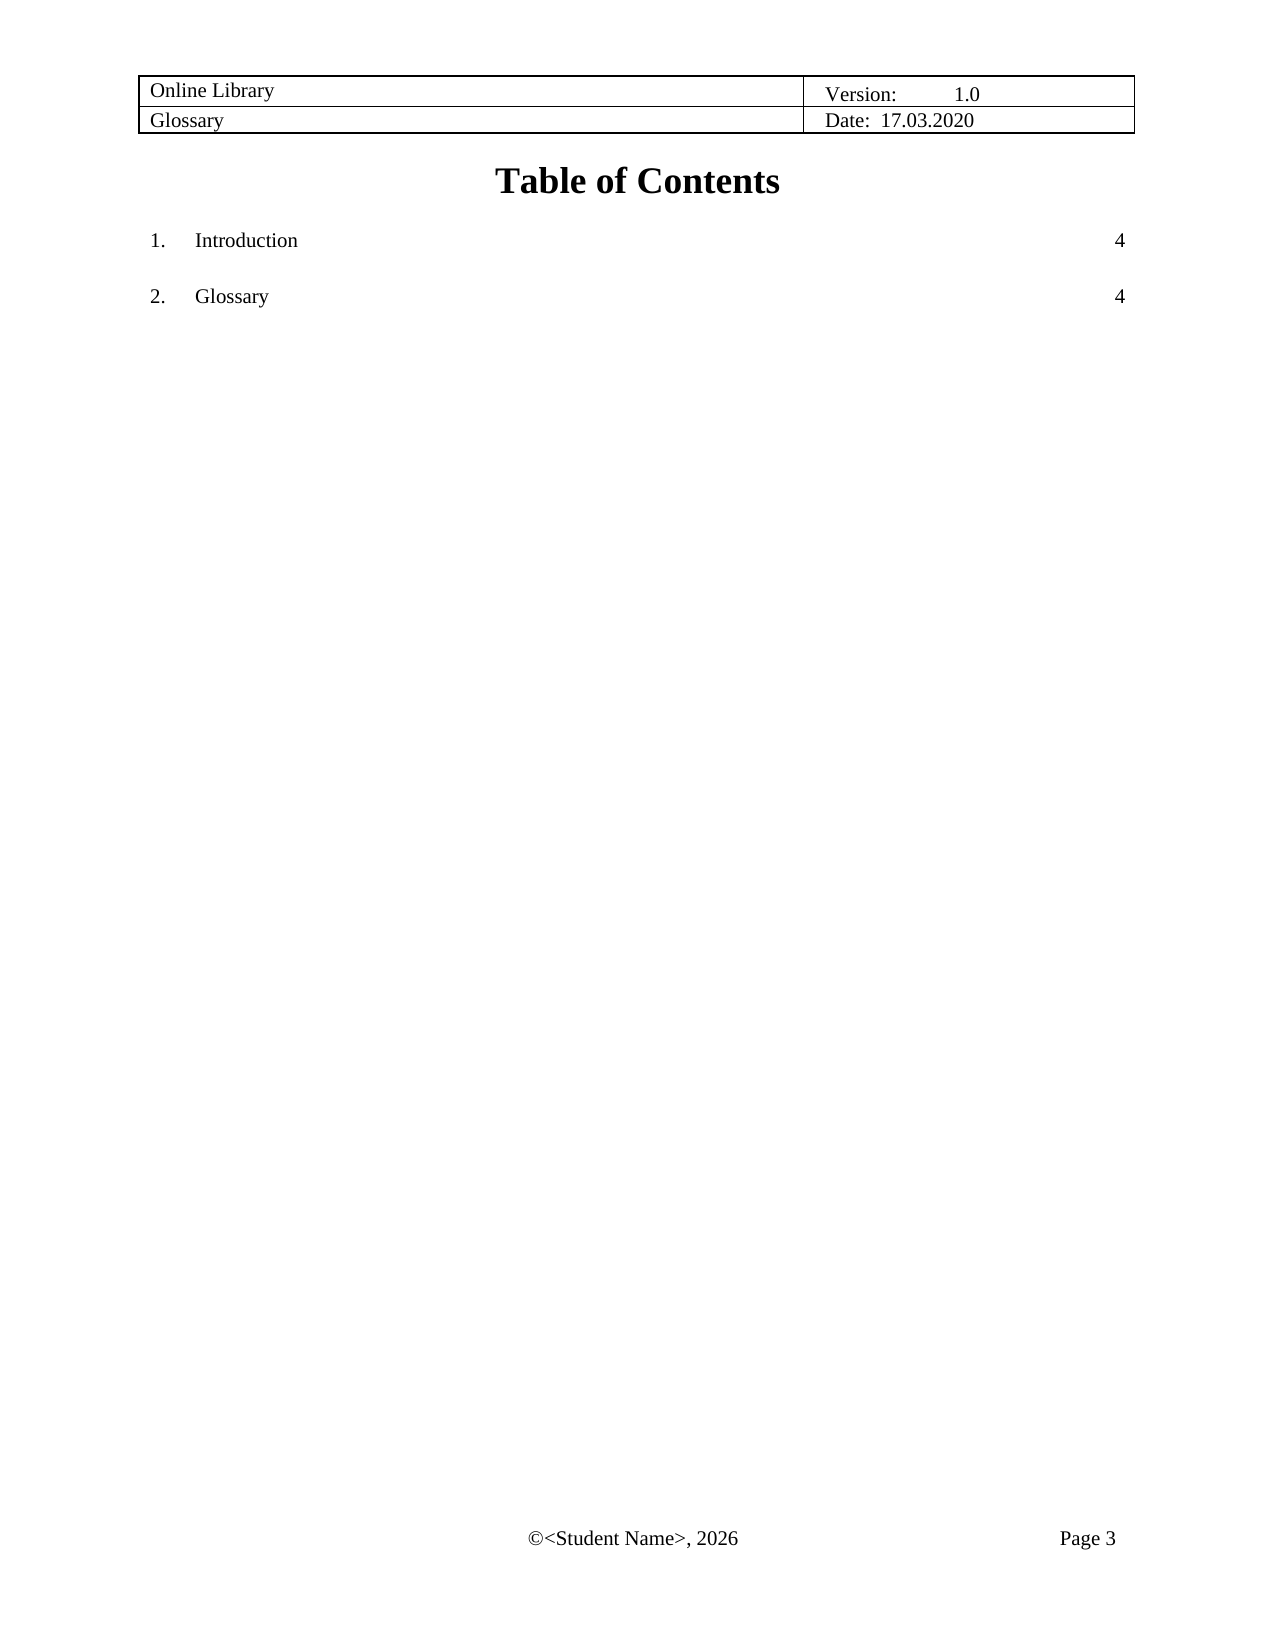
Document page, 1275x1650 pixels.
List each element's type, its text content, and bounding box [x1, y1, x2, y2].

text 2. Glossary 4 [150, 283, 1050, 308]
text 1. Introduction 4 [150, 227, 1050, 252]
title Table of Contents [150, 159, 1125, 202]
